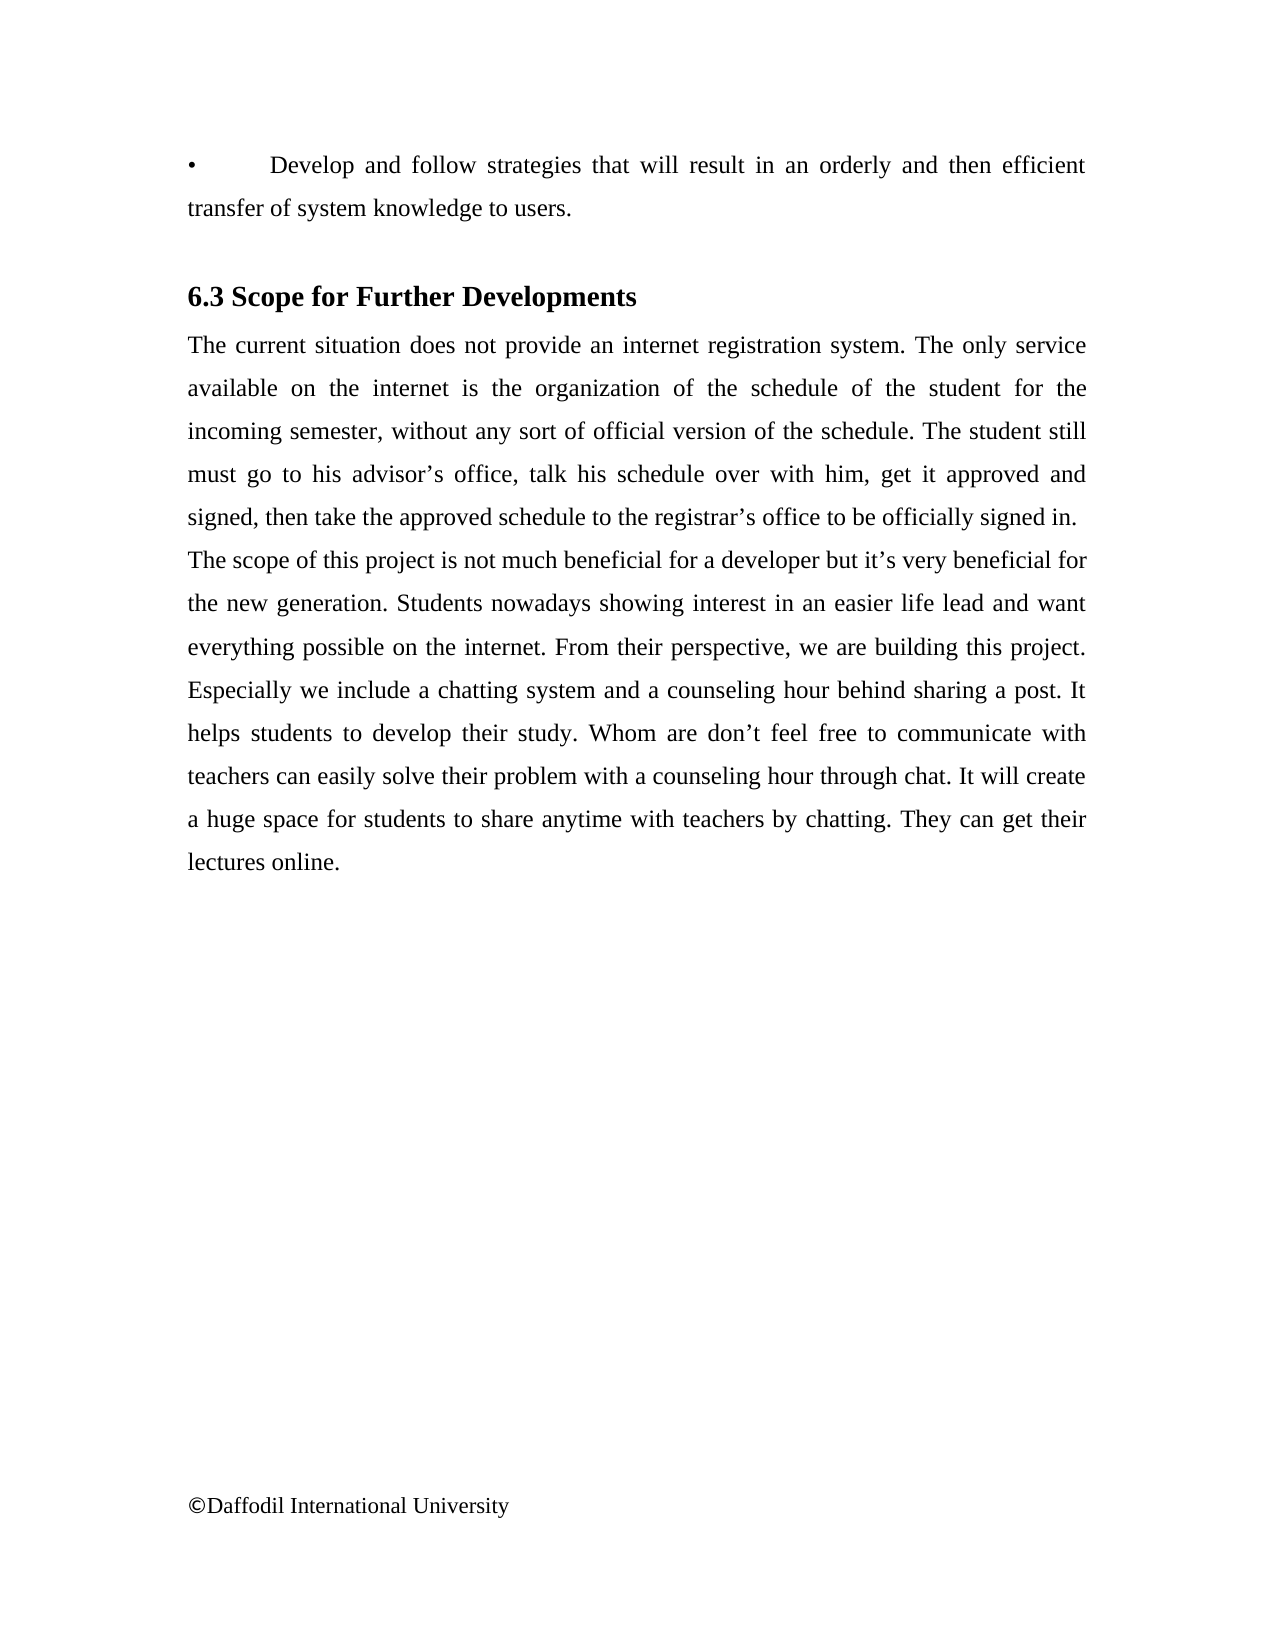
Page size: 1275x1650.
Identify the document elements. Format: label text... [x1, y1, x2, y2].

text • Develop and follow strategies that will result in an orderly and then efficient transfer of system knowledge to users. [187, 150, 1087, 222]
text 6.3 Scope for Further Developments [187, 279, 1087, 313]
text The current situation does not provide an internet registration system. The only service available on the internet is the organization of the schedule of the student for the incoming semester, without any sort of official version of the schedule. The student still must go to his advisor’s office, talk his schedule over with him, get it approved and signed, then take the approved schedule to the registrar’s office to be officially signed in. [187, 330, 1087, 531]
text The scope of this project is not much beneficial for a developer but it’s very beneficial for the new generation. Students nowadays showing interest in an easier life lead and want everything possible on the internet. From their perspective, we are building this project. Especially we include a chatting system and a counseling hour behind sharing a post. It helps students to develop their study. Whom are don’t feel free to communicate with teachers can easily solve their problem with a counseling hour through chat. It will create a huge space for students to share anytime with teachers by chatting. They can get their lectures online. [187, 545, 1087, 876]
